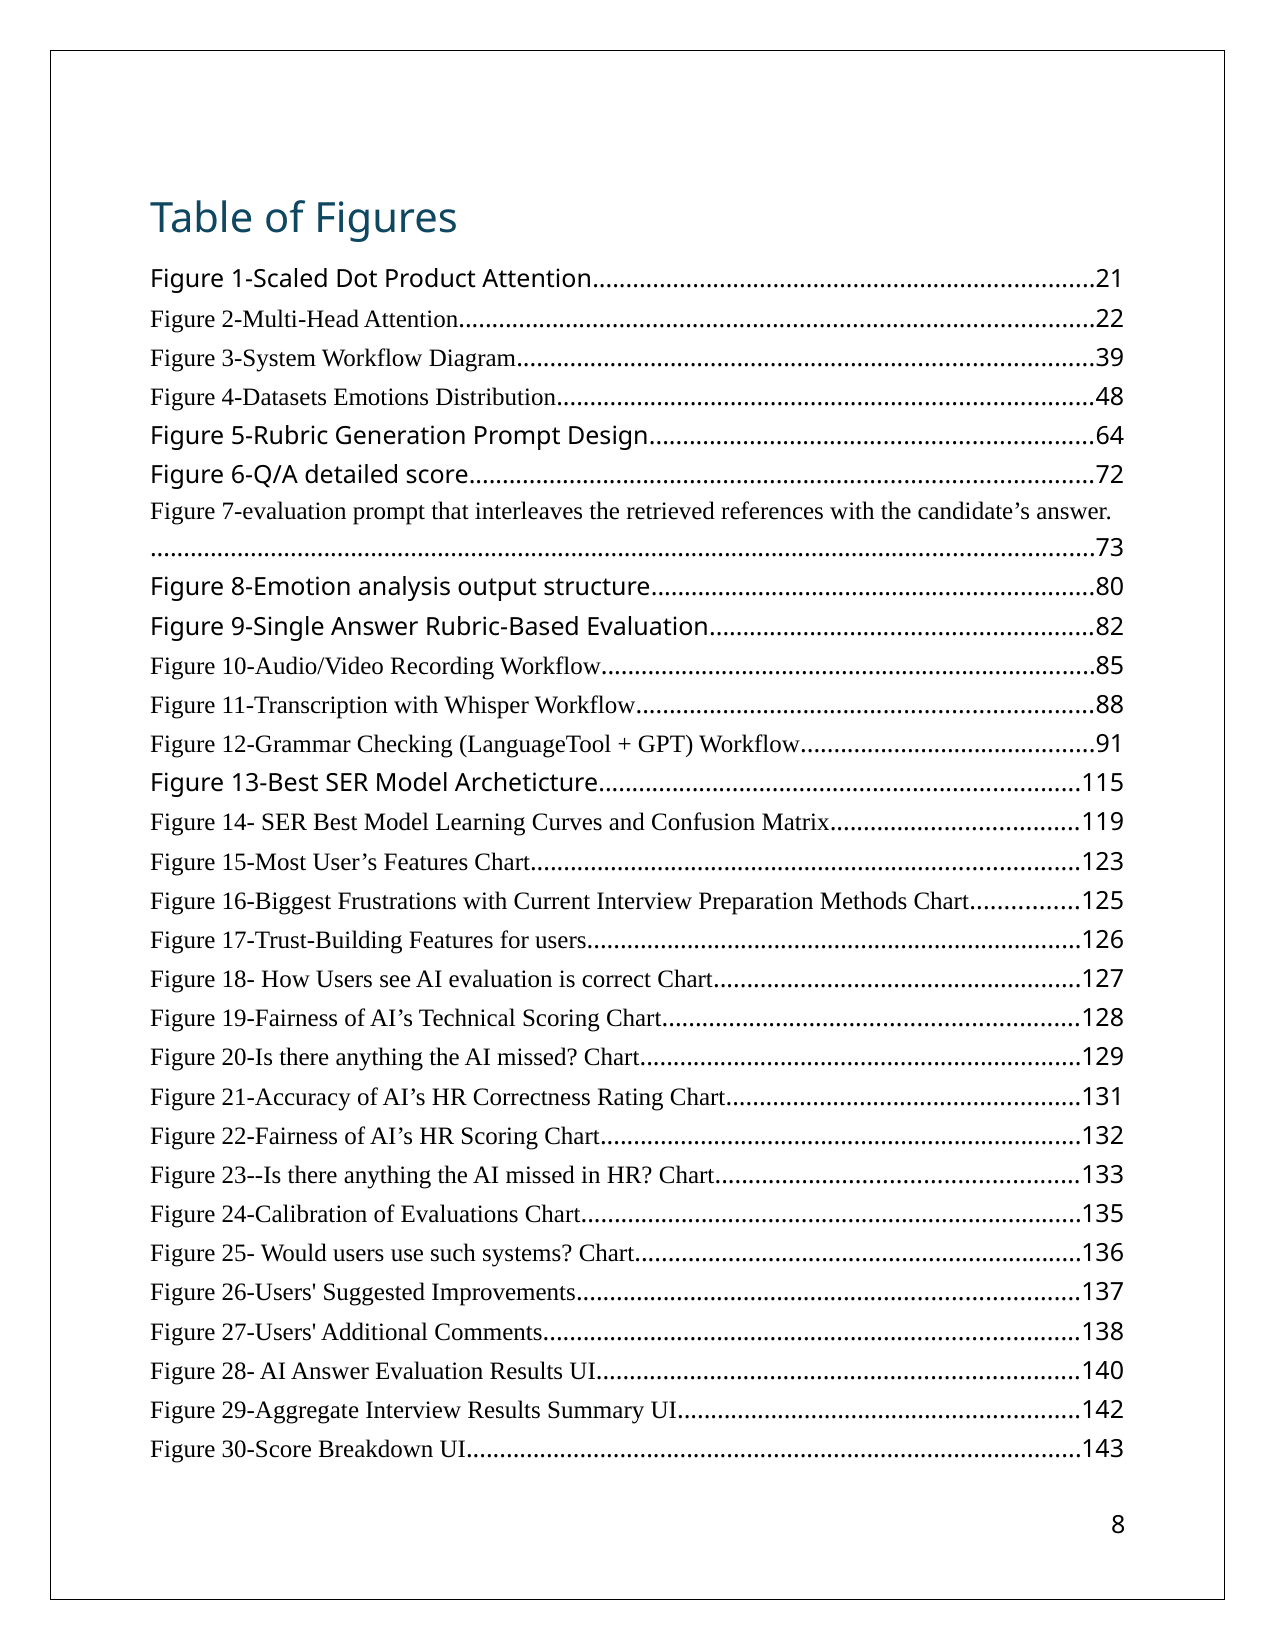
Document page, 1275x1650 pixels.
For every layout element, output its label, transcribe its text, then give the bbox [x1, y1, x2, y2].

text Figure 22-Fairness of AI’s HR Scoring Chart 132 [150, 1117, 1125, 1151]
text Figure 17-Trust-Building Features for users 126 [150, 922, 1125, 956]
text Figure 12-Grammar Checking (LanguageTool + GPT) Workflow 91 [150, 726, 1125, 760]
text Figure 1-Scaled Dot Product Attention 21 [150, 261, 1125, 295]
text Figure 24-Calibration of Evaluations Chart 135 [150, 1196, 1125, 1230]
text Figure 25- Would users use such systems? Chart 136 [150, 1235, 1125, 1269]
text Figure 6-Q/A detailed score 72 [150, 457, 1125, 491]
text Figure 30-Score Breakdown UI 143 [150, 1431, 1125, 1465]
text Figure 2-Multi-Head Attention 22 [150, 300, 1125, 334]
text Figure 4-Datasets Emotions Distribution 48 [150, 378, 1125, 413]
text Figure 28- AI Answer Evaluation Results UI 140 [150, 1352, 1125, 1386]
text Figure 16-Biggest Frustrations with Current Interview Preparation Methods Chart 125 [150, 882, 1125, 916]
text Figure 7-evaluation prompt that interleaves the retrieved references with the candidate’s answer. 73 [150, 496, 1125, 564]
text Figure 18- How Users see AI evaluation is correct Chart 127 [150, 961, 1125, 995]
text Figure 14- SER Best Model Learning Curves and Confusion Matrix 119 [150, 804, 1125, 838]
text Figure 23--Is there anything the AI missed in HR? Chart 133 [150, 1157, 1125, 1191]
text Figure 3-System Workflow Diagram 39 [150, 339, 1125, 373]
text Figure 19-Fairness of AI’s Technical Scoring Chart 128 [150, 1000, 1125, 1034]
text Figure 26-Users' Suggested Improvements 137 [150, 1274, 1125, 1308]
text Figure 29-Aggregate Interview Results Summary UI 142 [150, 1392, 1125, 1426]
text Figure 15-Most User’s Features Chart 123 [150, 843, 1125, 877]
text Figure 8-Emotion analysis output structure 80 [150, 569, 1125, 603]
text Figure 10-Audio/Video Recording Workflow 85 [150, 647, 1125, 681]
text Figure 11-Transcription with Whisper Workflow 88 [150, 687, 1125, 721]
subtitle Table of Figures [150, 187, 1125, 244]
text Figure 5-Rubric Generation Prompt Design 64 [150, 418, 1125, 452]
text Figure 13-Best SER Model Archeticture 115 [150, 765, 1125, 799]
text Figure 27-Users' Additional Comments 138 [150, 1313, 1125, 1347]
text Figure 21-Accuracy of AI’s HR Correctness Rating Chart 131 [150, 1078, 1125, 1112]
text Figure 20-Is there anything the AI missed? Chart 129 [150, 1039, 1125, 1073]
text Figure 9-Single Answer Rubric-Based Evaluation 82 [150, 608, 1125, 642]
